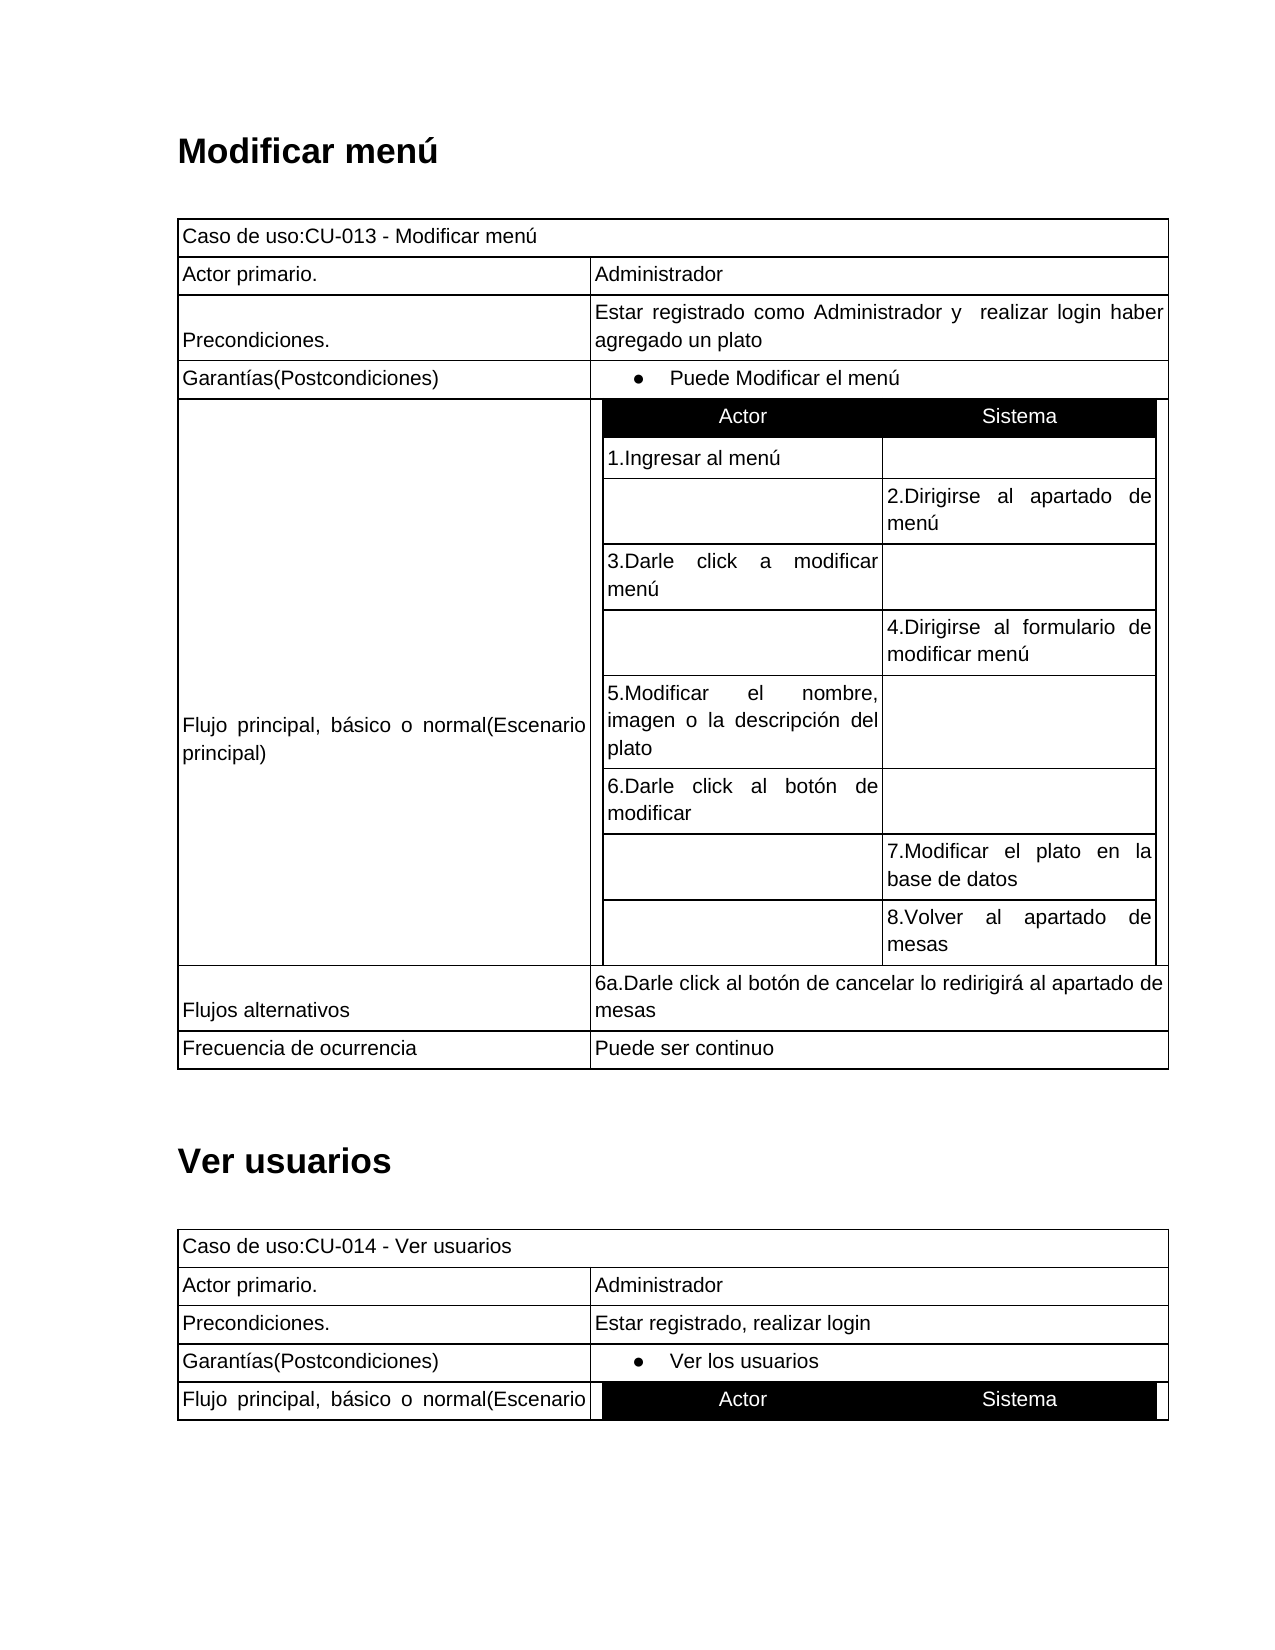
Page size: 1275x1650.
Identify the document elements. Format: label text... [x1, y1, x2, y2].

table_cell 5.Modificar el nombre, imagen o la descripción del plato [604, 676, 882, 768]
table_cell Garantías(Postcondiciones) [179, 1345, 590, 1381]
table_cell 6a.Darle click al botón de cancelar lo redirigirá al apartado de mesas [591, 966, 1168, 1030]
table_cell [883, 676, 1155, 768]
table_header Caso de uso:CU-013 - Modificar menú [179, 220, 1168, 256]
table_cell Administrador [591, 1268, 1168, 1305]
table_cell Sistema [883, 400, 1155, 436]
table_cell Flujos alternativos [179, 966, 590, 1030]
table_cell [883, 545, 1155, 609]
table_cell Puede Modificar el menú [591, 361, 1168, 398]
table_cell 7.Modificar el plato en la base de datos [883, 835, 1155, 899]
table_cell Sistema [883, 1383, 1155, 1419]
table_cell Administrador [591, 258, 1168, 294]
table_cell Frecuencia de ocurrencia [179, 1032, 590, 1068]
table_cell Actor [604, 1383, 882, 1419]
table_cell [604, 611, 882, 674]
table_cell 3.Darle click a modificar menú [604, 545, 882, 609]
table_cell [883, 769, 1155, 833]
table_cell 4.Dirigirse al formulario de modificar menú [883, 611, 1155, 674]
table_cell Precondiciones. [179, 296, 590, 360]
table_cell [1157, 1383, 1168, 1419]
table_cell [591, 1383, 602, 1419]
table_cell [883, 438, 1155, 478]
table_cell Precondiciones. [179, 1306, 590, 1343]
table_cell Estar registrado como Administrador y realizar login haber agregado un plato [591, 296, 1168, 360]
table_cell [179, 1383, 590, 1419]
table_cell [1157, 400, 1168, 964]
table_cell [604, 479, 882, 543]
table_cell Puede ser continuo [591, 1032, 1168, 1068]
table_cell Actor primario. [179, 258, 590, 294]
table_cell Actor primario. [179, 1268, 590, 1305]
table_cell [591, 400, 602, 964]
subtitle Ver usuarios [177, 1140, 1107, 1181]
table_cell 8.Volver al apartado de mesas [883, 901, 1155, 964]
table_header Caso de uso:CU-014 - Ver usuarios [179, 1230, 1168, 1267]
table_cell 6.Darle click al botón de modificar [604, 769, 882, 833]
table_cell Flujo principal, básico o normal(Escenario principal) [179, 400, 590, 964]
subtitle Modificar menú [177, 130, 1107, 171]
table_cell 1.Ingresar al menú [604, 438, 882, 478]
table_cell [604, 835, 882, 899]
table_cell Estar registrado, realizar login [591, 1306, 1168, 1343]
table_cell 2.Dirigirse al apartado de menú [883, 479, 1155, 543]
table_cell Garantías(Postcondiciones) [179, 361, 590, 398]
table_cell Ver los usuarios [591, 1345, 1168, 1381]
table_cell Actor [604, 400, 882, 436]
table_cell [604, 901, 882, 964]
